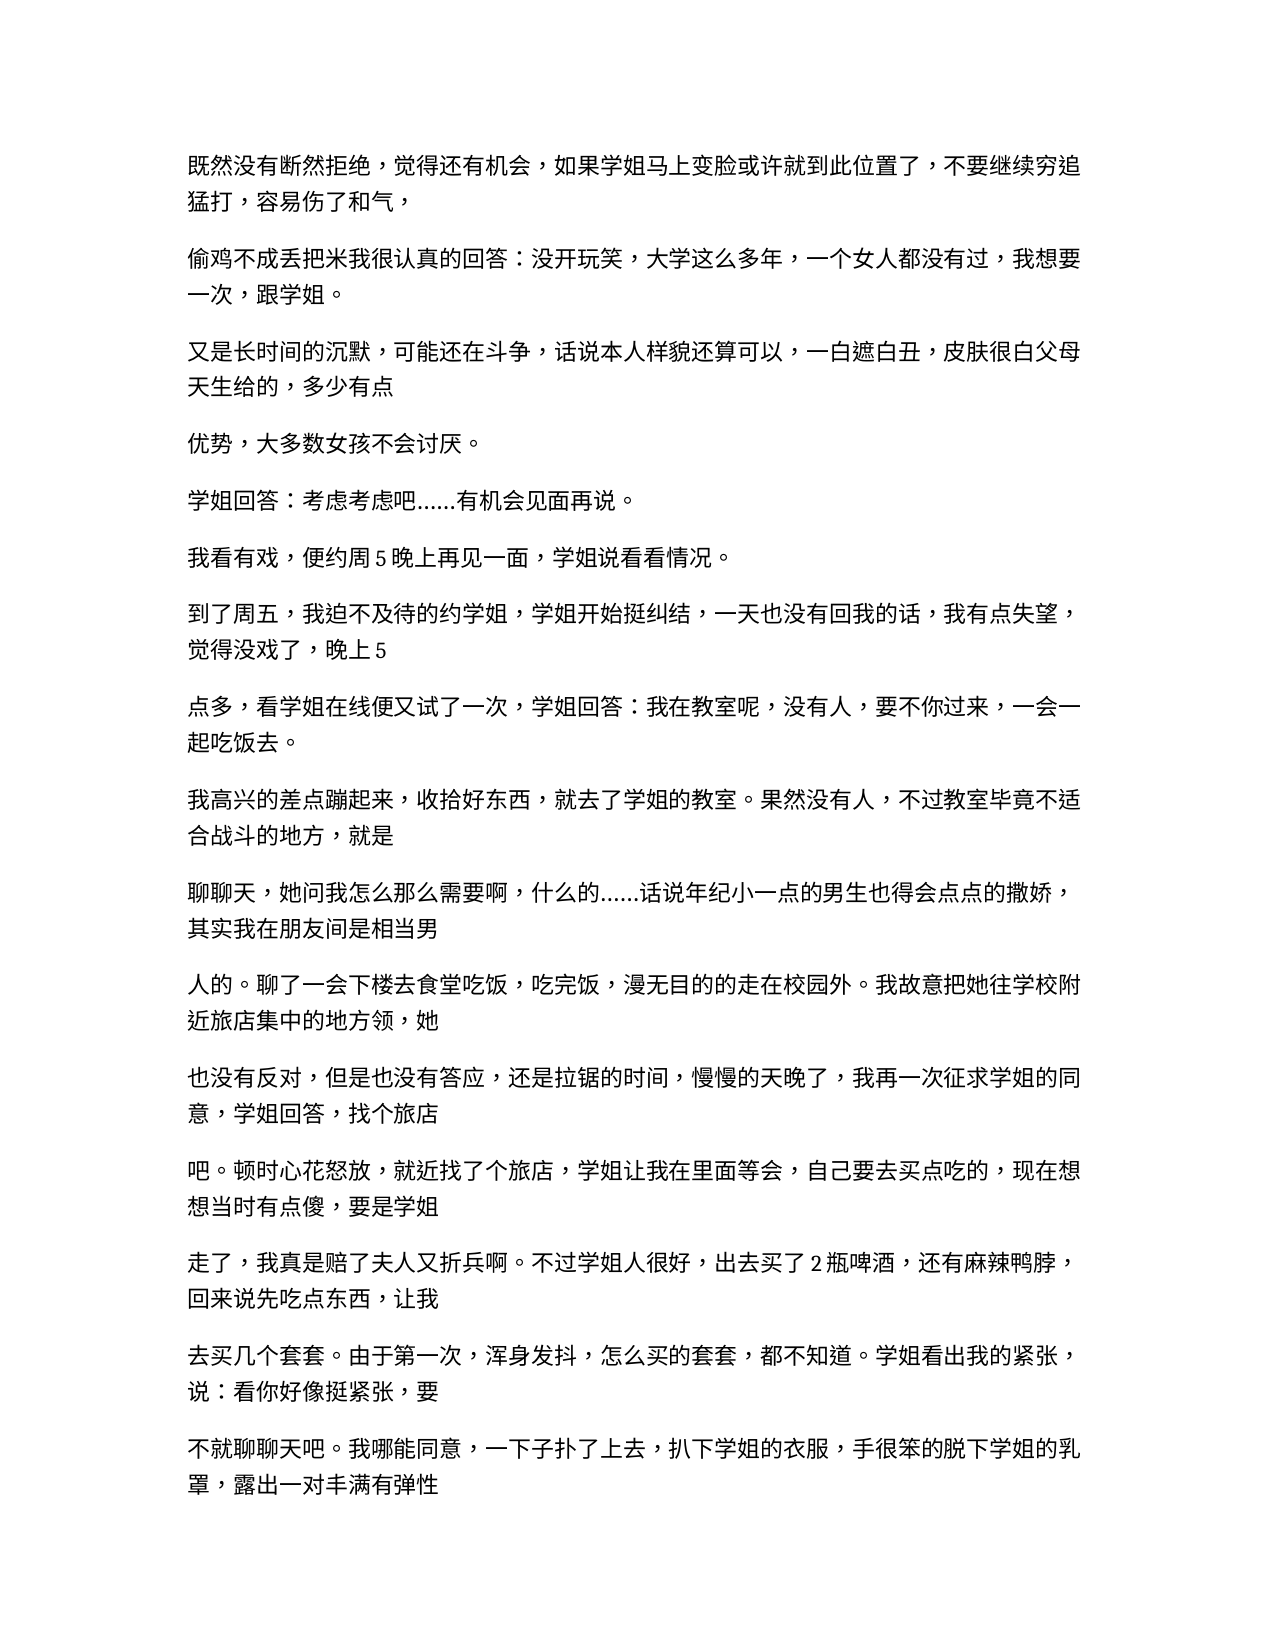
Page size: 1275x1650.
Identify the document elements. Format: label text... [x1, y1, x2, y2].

text 不就聊聊天吧。我哪能同意，一下子扑了上去，扒下学姐的衣服，手很笨的脱下学姐的乳罩，露出一对丰满有弹性 [187, 1433, 1087, 1500]
text 点多，看学姐在线便又试了一次，学姐回答：我在教室呢，没有人，要不你过来，一会一起吃饭去。 [187, 691, 1087, 758]
text 去买几个套套。由于第一次，浑身发抖，怎么买的套套，都不知道。学姐看出我的紧张，说：看你好像挺紧张，要 [187, 1340, 1087, 1407]
text 我看有戏，便约周5 晚上再见一面，学姐说看看情况。 [187, 542, 1087, 573]
text 人的。聊了一会下楼去食堂吃饭，吃完饭，漫无目的的走在校园外。我故意把她往学校附近旅店集中的地方领，她 [187, 969, 1087, 1036]
text 到了周五，我迫不及待的约学姐，学姐开始挺纠结，一天也没有回我的话，我有点失望，觉得没戏了，晚上5 [187, 598, 1087, 666]
text 既然没有断然拒绝，觉得还有机会，如果学姐马上变脸或许就到此位置了，不要继续穷追猛打，容易伤了和气， [187, 150, 1087, 217]
text 学姐回答：考虑考虑吧……有机会见面再说。 [187, 485, 1087, 516]
text 走了，我真是赔了夫人又折兵啊。不过学姐人很好，出去买了2 瓶啤酒，还有麻辣鸭脖，回来说先吃点东西，让我 [187, 1247, 1087, 1314]
text 我高兴的差点蹦起来，收拾好东西，就去了学姐的教室。果然没有人，不过教室毕竟不适合战斗的地方，就是 [187, 784, 1087, 851]
text 优势，大多数女孩不会讨厌。 [187, 428, 1087, 459]
text 偷鸡不成丢把米我很认真的回答：没开玩笑，大学这么多年，一个女人都没有过，我想要一次，跟学姐。 [187, 243, 1087, 310]
text 也没有反对，但是也没有答应，还是拉锯的时间，慢慢的天晚了，我再一次征求学姐的同意，学姐回答，找个旅店 [187, 1062, 1087, 1129]
text 吧。顿时心花怒放，就近找了个旅店，学姐让我在里面等会，自己要去买点吃的，现在想想当时有点傻，要是学姐 [187, 1155, 1087, 1222]
text 又是长时间的沉默，可能还在斗争，话说本人样貌还算可以，一白遮白丑，皮肤很白父母天生给的，多少有点 [187, 335, 1087, 403]
text 聊聊天，她问我怎么那么需要啊，什么的……话说年纪小一点的男生也得会点点的撒娇，其实我在朋友间是相当男 [187, 877, 1087, 944]
